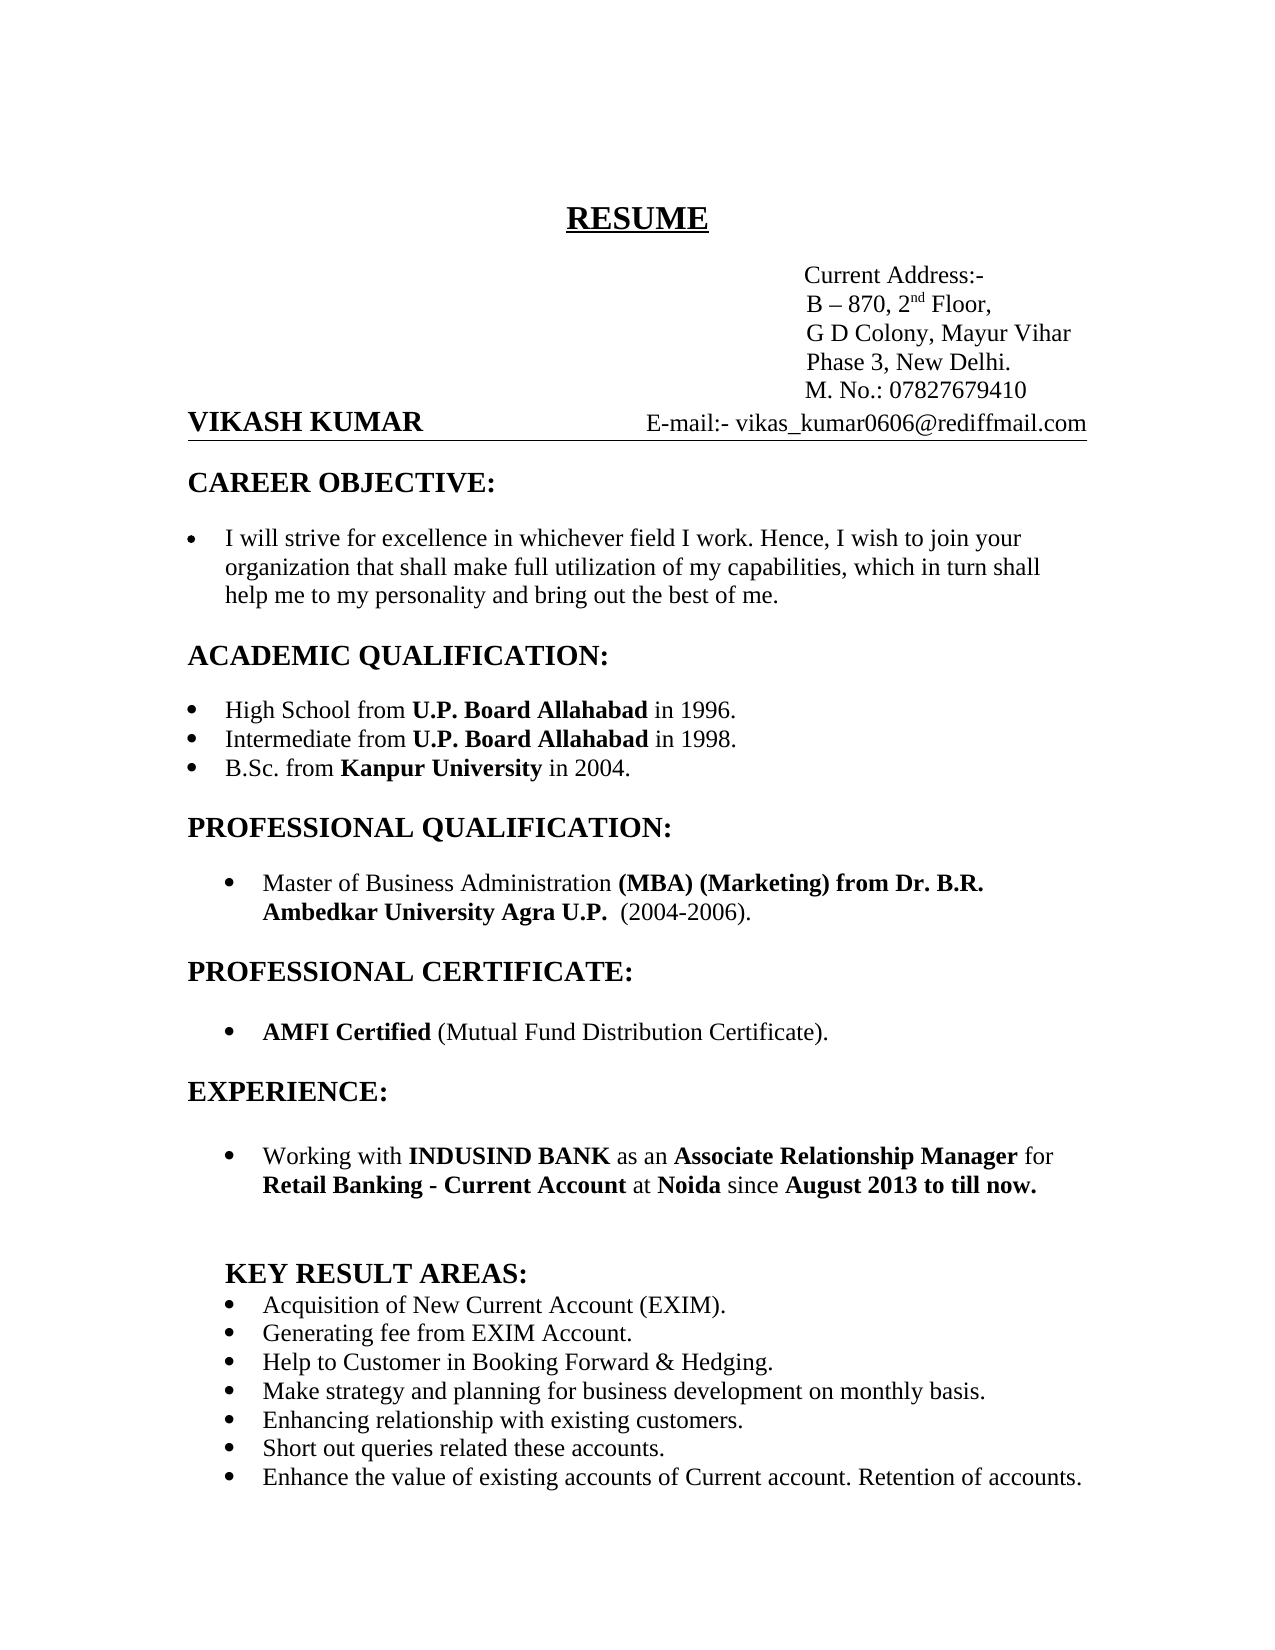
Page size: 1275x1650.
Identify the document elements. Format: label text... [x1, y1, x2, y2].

list Working with INDUSIND BANK as an Associate Relationship Manager for Retail Banking - Current Account at Noida since August 2013 to till now. [225, 1141, 1087, 1199]
text G D Colony, Mayur Vihar [712, 318, 1087, 347]
list I will strive for excellence in whichever field I work. Hence, I wish to join your organization that shall make full utilization of my capabilities, which in turn shall help me to my personality and bring out the best of me. [187, 523, 1087, 609]
text M. No.: 07827679410 [187, 376, 1087, 404]
list Help to Customer in Booking Forward & Hedging. [225, 1347, 1087, 1376]
text Phase 3, New Delhi. [712, 347, 1087, 376]
text PROFESSIONAL QUALIFICATION: [187, 810, 1087, 844]
text CAREER OBJECTIVE: [187, 466, 1087, 499]
text B – 870, 2nd Floor, [712, 289, 1087, 318]
text ACADEMIC QUALIFICATION: [187, 638, 1087, 671]
list Short out queries related these accounts. [225, 1433, 1087, 1462]
list Make strategy and planning for business development on monthly basis. [225, 1376, 1087, 1405]
text PROFESSIONAL CERTIFICATE: [187, 954, 1087, 988]
subtitle RESUME [187, 198, 1087, 236]
list Master of Business Administration (MBA) (Marketing) from Dr. B.R. Ambedkar University Agra U.P. (2004-2006). [225, 868, 1087, 926]
text EXPERIENCE: [187, 1074, 1087, 1108]
list Enhancing relationship with existing customers. [225, 1405, 1087, 1433]
subtitle Current Address:- [187, 261, 1087, 289]
list AMFI Certified (Mutual Fund Distribution Certificate). [225, 1017, 1087, 1045]
text KEY RESULT AREAS: [225, 1256, 1087, 1290]
list Acquisition of New Current Account (EXIM). [225, 1290, 1087, 1318]
list Enhance the value of existing accounts of Current account. Retention of accounts. [225, 1462, 1087, 1491]
list B.Sc. from Kanpur University in 2004. [187, 753, 1087, 782]
list Generating fee from EXIM Account. [225, 1318, 1087, 1347]
list High School from U.P. Board Allahabad in 1996. [187, 695, 1087, 724]
list Intermediate from U.P. Board Allahabad in 1998. [187, 724, 1087, 753]
text VIKASH KUMAR E-mail:- vikas_kumar0606@rediffmail.com [187, 404, 1087, 441]
